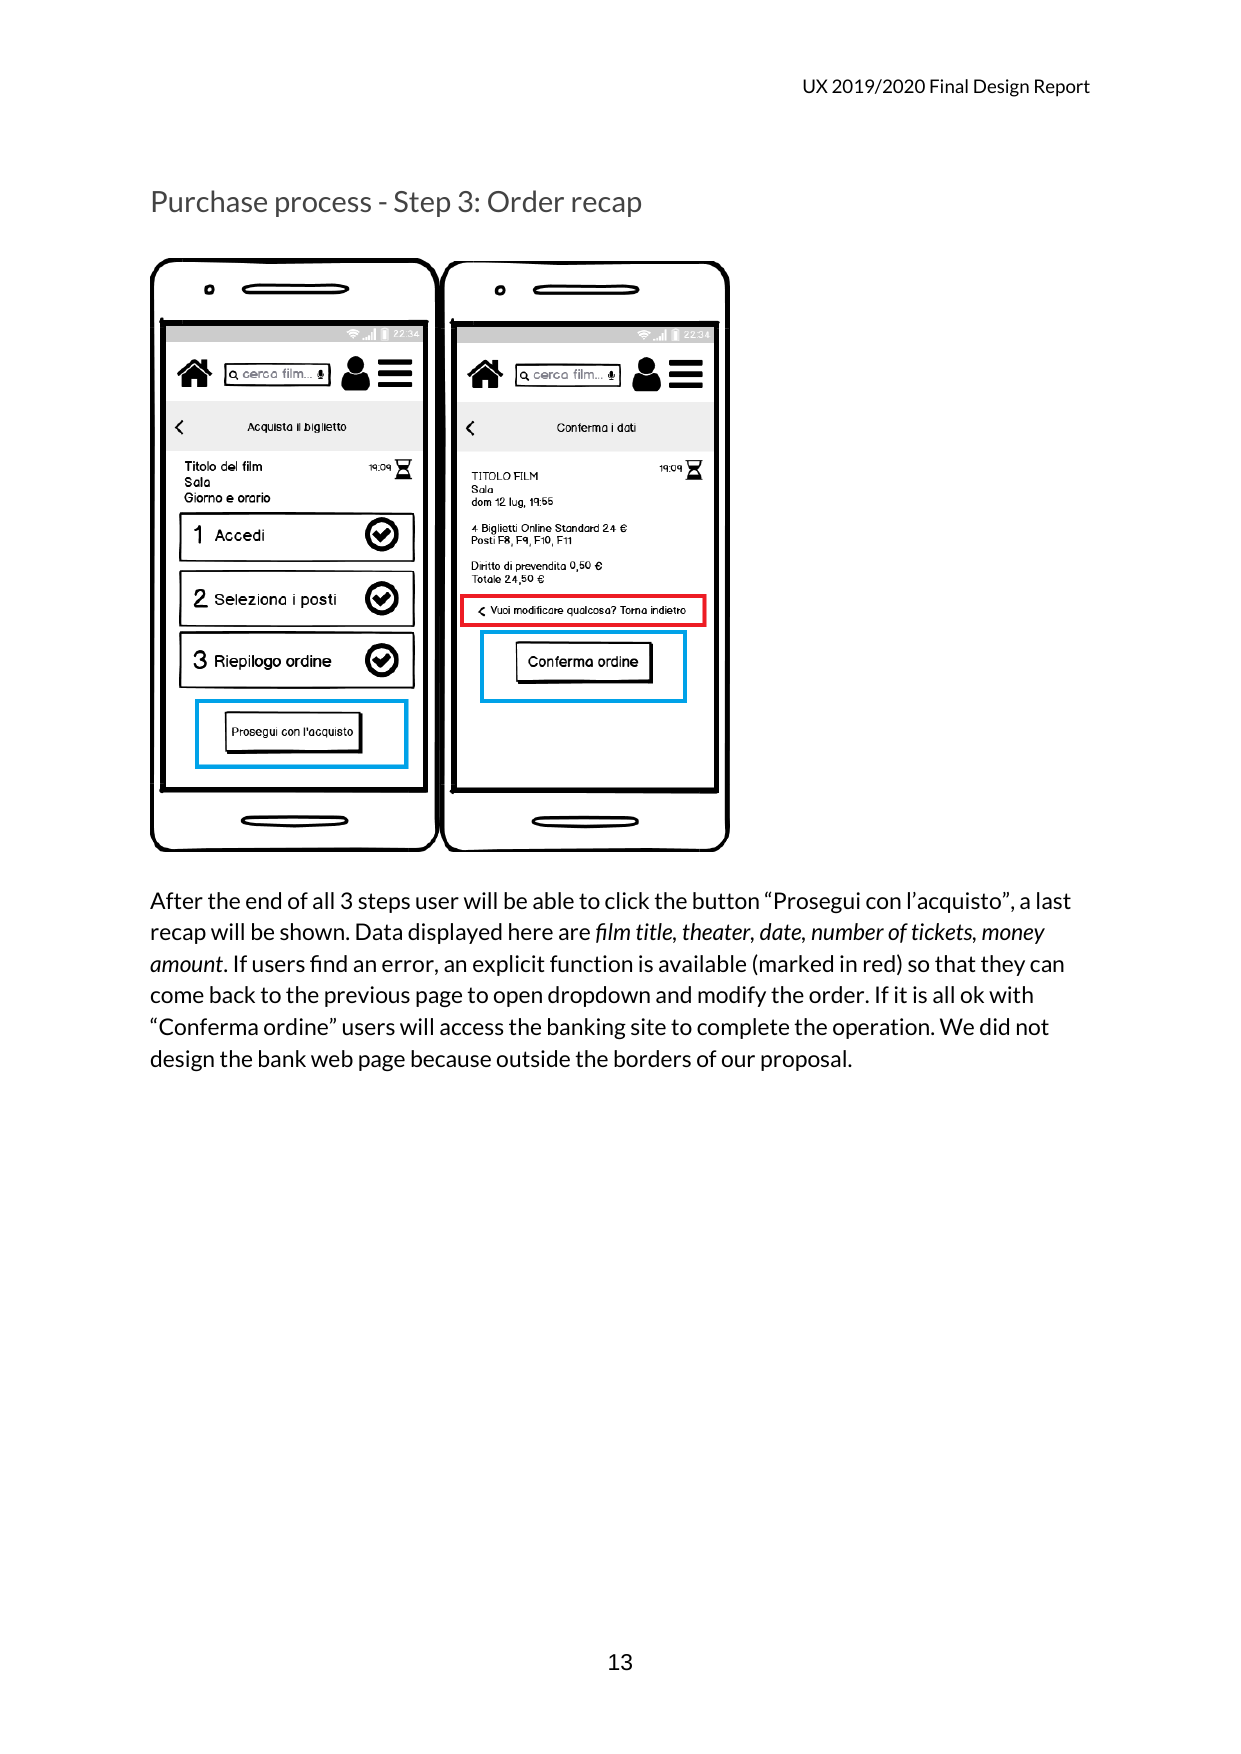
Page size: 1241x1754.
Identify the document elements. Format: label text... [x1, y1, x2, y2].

picture [150, 258, 734, 852]
subtitle Purchase process - Step 3: Order recap [150, 183, 1090, 218]
text After the end of all 3 steps user will be able to click the button “Prosegui con l’acquisto”, a last recap will be shown. Data displayed here are film title, theater, date, number of tickets, money amount. If users find an error, an explicit function is available (marked in red) so that they can come back to the previous page to open dropdown and modify the order. If it is all ok with “Conferma ordine” users will access the banking site to complete the operation. We did not design the bank web page because outside the borders of our proposal. [150, 887, 1090, 1072]
